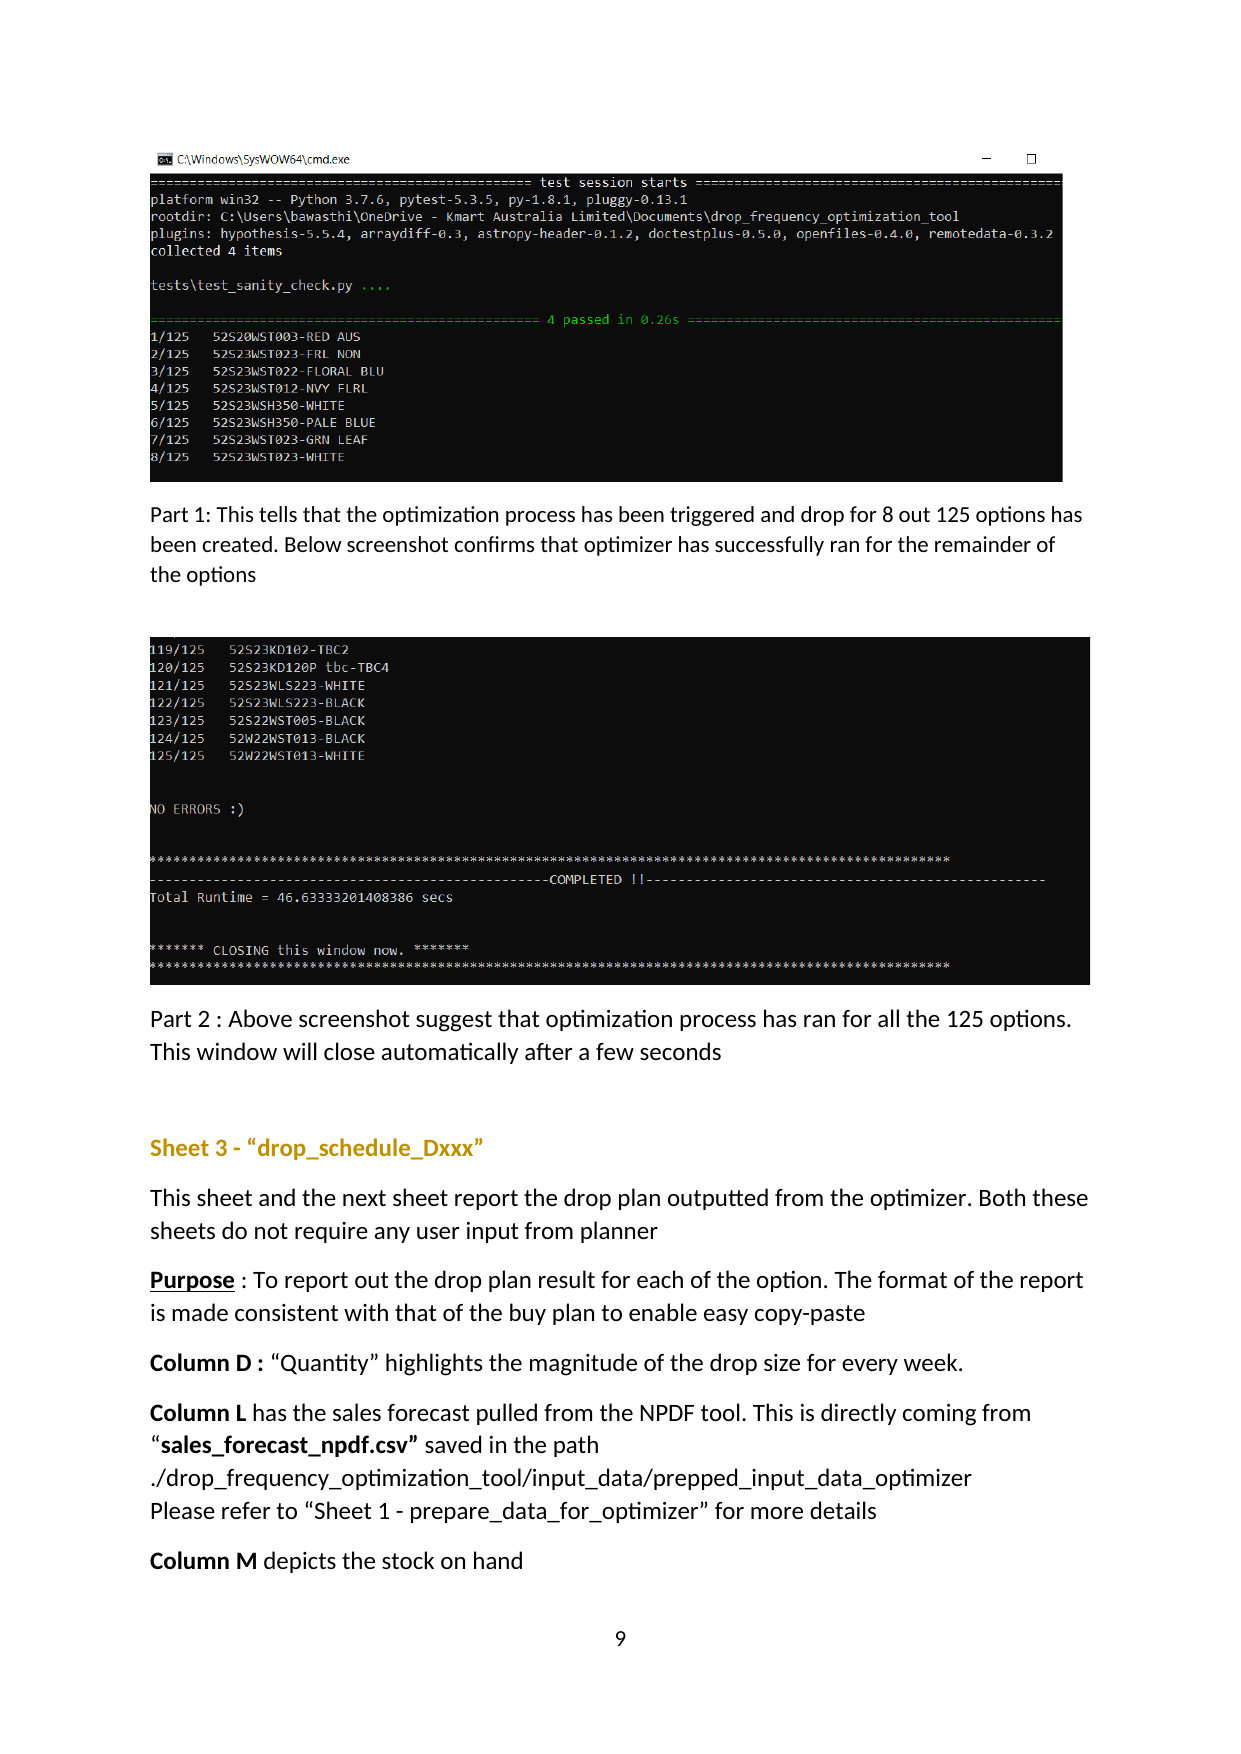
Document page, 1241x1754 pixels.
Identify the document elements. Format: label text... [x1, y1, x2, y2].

text Sheet 3 - “drop_schedule_Dxxx” [150, 1133, 1090, 1163]
text Purpose : To report out the drop plan result for each of the option. The format of the report is made consistent with that of the buy plan to enable easy copy-paste [150, 1265, 1090, 1328]
text Column D : “Quantity” highlights the magnitude of the drop size for every week. [150, 1347, 1090, 1378]
picture [150, 637, 1091, 985]
picture [150, 150, 1063, 482]
text Column M depicts the stock on hand [150, 1545, 1090, 1576]
text Column L has the sales forecast pulled from the NPDF tool. This is directly coming from “sales_forecast_npdf.csv” saved in the path ./drop_frequency_optimization_tool/input_data/prepped_input_data_optimizer Please refer to “Sheet 1 - prepare_data_for_optimizer” for more details [150, 1397, 1090, 1526]
text Part 2 : Above screenshot suggest that optimization process has ran for all the 125 options. This window will close automatically after a few seconds [150, 1003, 1090, 1067]
text This sheet and the next sheet report the drop plan outputted from the optimizer. Both these sheets do not require any user input from planner [150, 1182, 1090, 1246]
text Part 1: This tells that the optimization process has been triggered and drop for 8 out 125 options has been created. Below screenshot confirms that optimizer has successfully ran for the remainder of the options [150, 500, 1090, 588]
